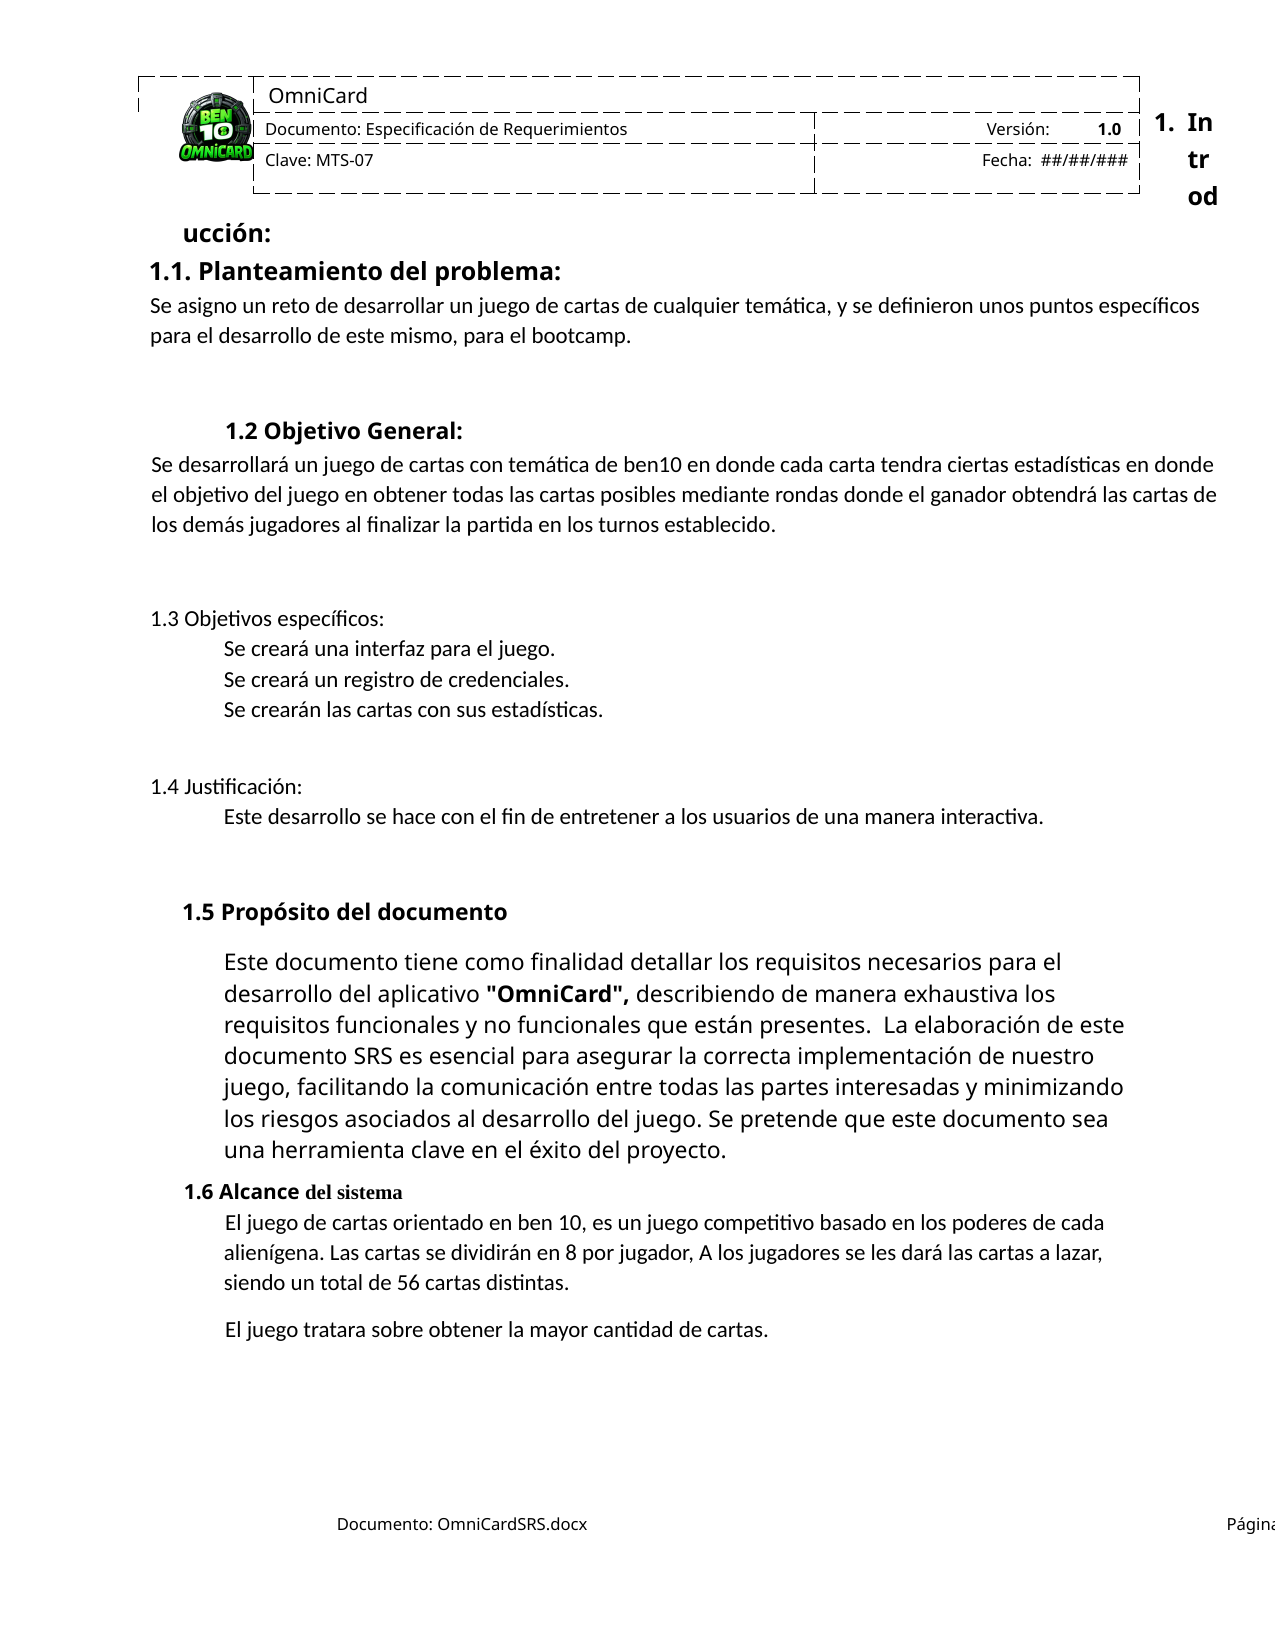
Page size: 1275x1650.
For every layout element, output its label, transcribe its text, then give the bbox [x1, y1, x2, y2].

text 1.4 Justificación: Este desarrollo se hace con el fin de entretener a los usuarios de una manera interactiva. [150, 742, 1219, 830]
text Se desarrollará un juego de cartas con temática de ben10 en donde cada carta tendra ciertas estadísticas en donde el objetivo del juego en obtener todas las cartas posibles mediante rondas donde el ganador obtendrá las cartas de los demás jugadores al finalizar la partida en los turnos establecido. [151, 450, 1219, 538]
text 1.3 Objetivos específicos: Se creará una interfaz para el juego. Se creará un registro de credenciales. Se crearán las cartas con sus estadísticas. [150, 604, 1219, 723]
text El juego de cartas orientado en ben 10, es un juego competitivo basado en los poderes de cada alienígena. Las cartas se dividirán en 8 por jugador, A los jugadores se les dará las cartas a lazar, siendo un total de 56 cartas distintas. [151, 1208, 1219, 1297]
subtitle 1.1. Planteamiento del problema: [148, 253, 1219, 287]
text Este documento tiene como finalidad detallar los requisitos necesarios para el desarrollo del aplicativo "OmniCard", describiendo de manera exhaustiva los requisitos funcionales y no funcionales que están presentes. La elaboración de este documento SRS es esencial para asegurar la correcta implementación de nuestro juego, facilitando la comunicación entre todas las partes interesadas y minimizando los riesgos asociados al desarrollo del juego. Se pretende que este documento sea una herramienta clave en el éxito del proyecto. [224, 946, 1126, 1165]
subtitle 1.2 Objetivo General: [151, 415, 1219, 446]
text 1.5 Propósito del documento [150, 896, 1219, 927]
subtitle 1.6 Alcance del sistema [151, 1177, 1219, 1206]
text El juego tratara sobre obtener la mayor cantidad de cartas. [151, 1315, 1219, 1343]
text Se asigno un reto de desarrollar un juego de cartas de cualquier temática, y se definieron unos puntos específicos para el desarrollo de este mismo, para el bootcamp. [150, 291, 1219, 349]
subtitle Introducción: [148, 105, 1219, 249]
